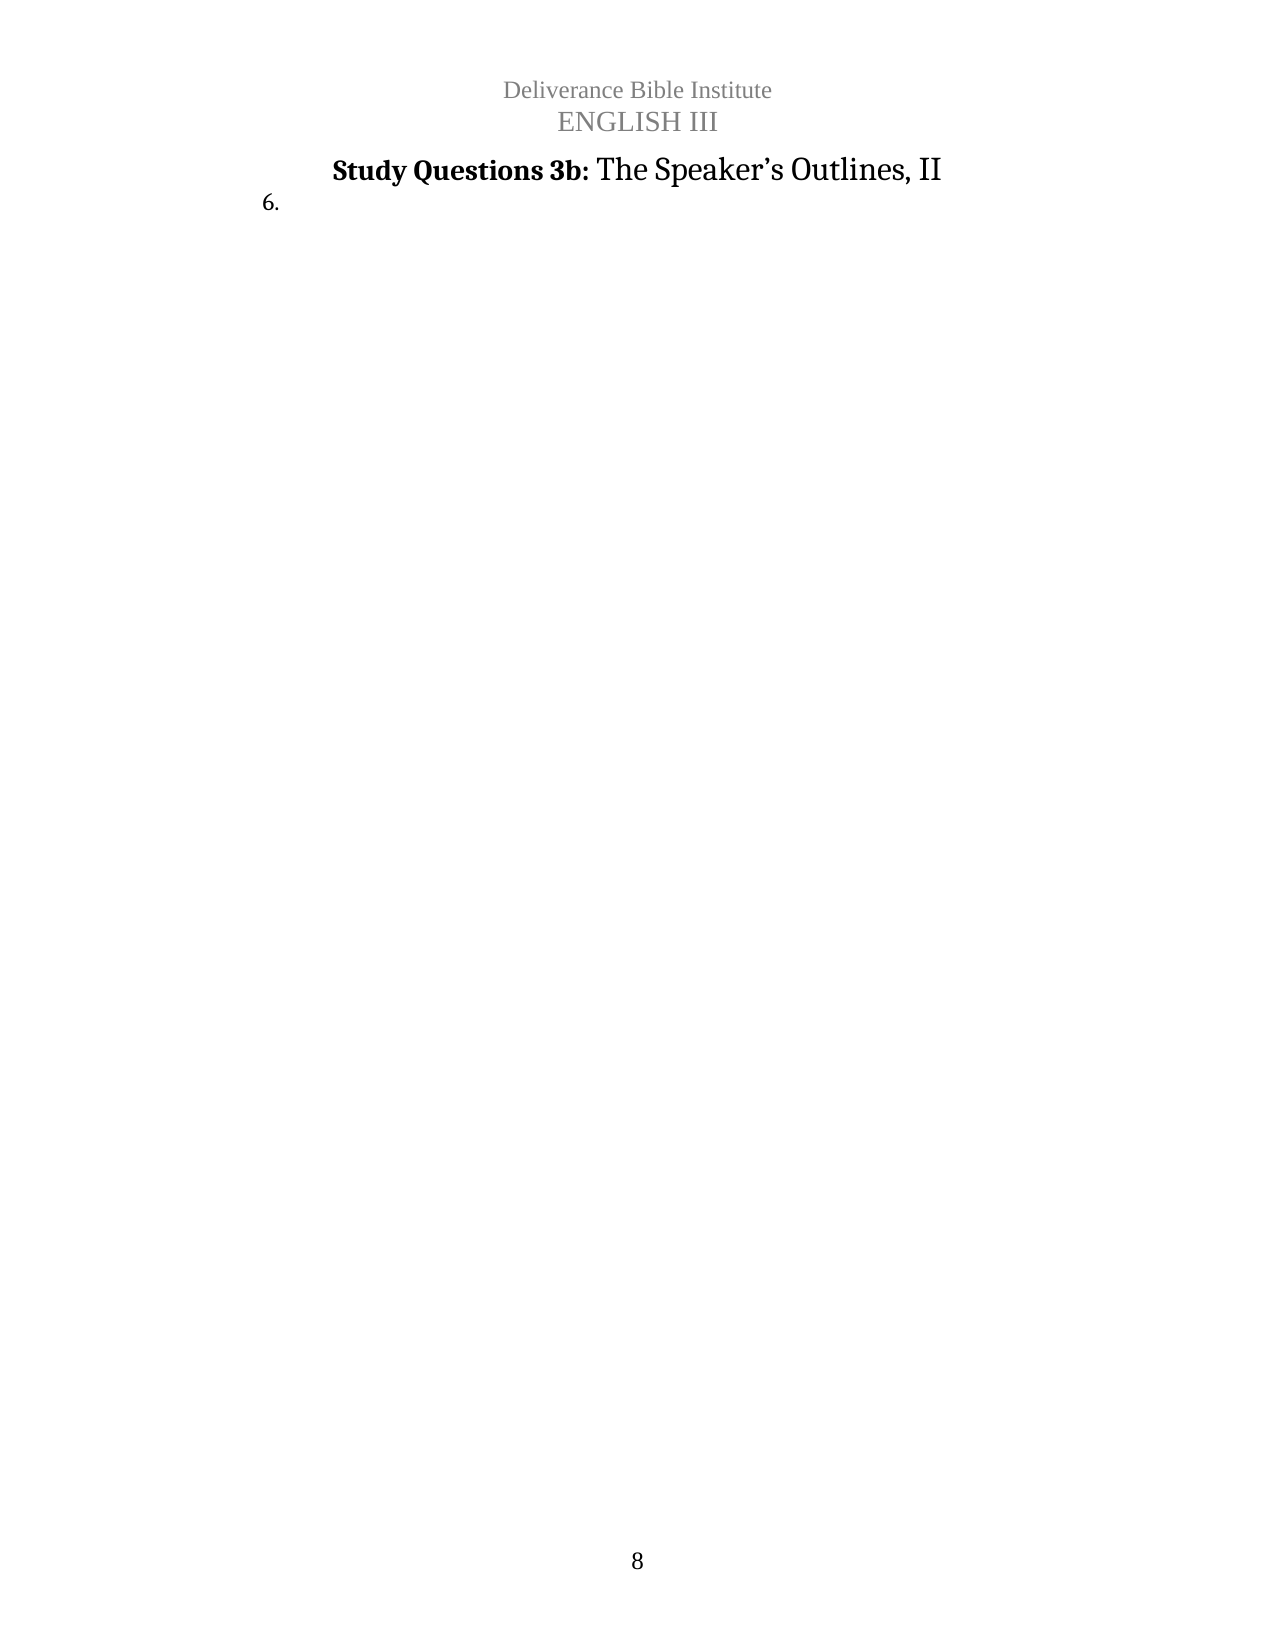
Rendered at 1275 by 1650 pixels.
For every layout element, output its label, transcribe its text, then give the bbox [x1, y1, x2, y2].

text Study Questions 3b: The Speaker’s Outlines, II [187, 150, 1087, 188]
